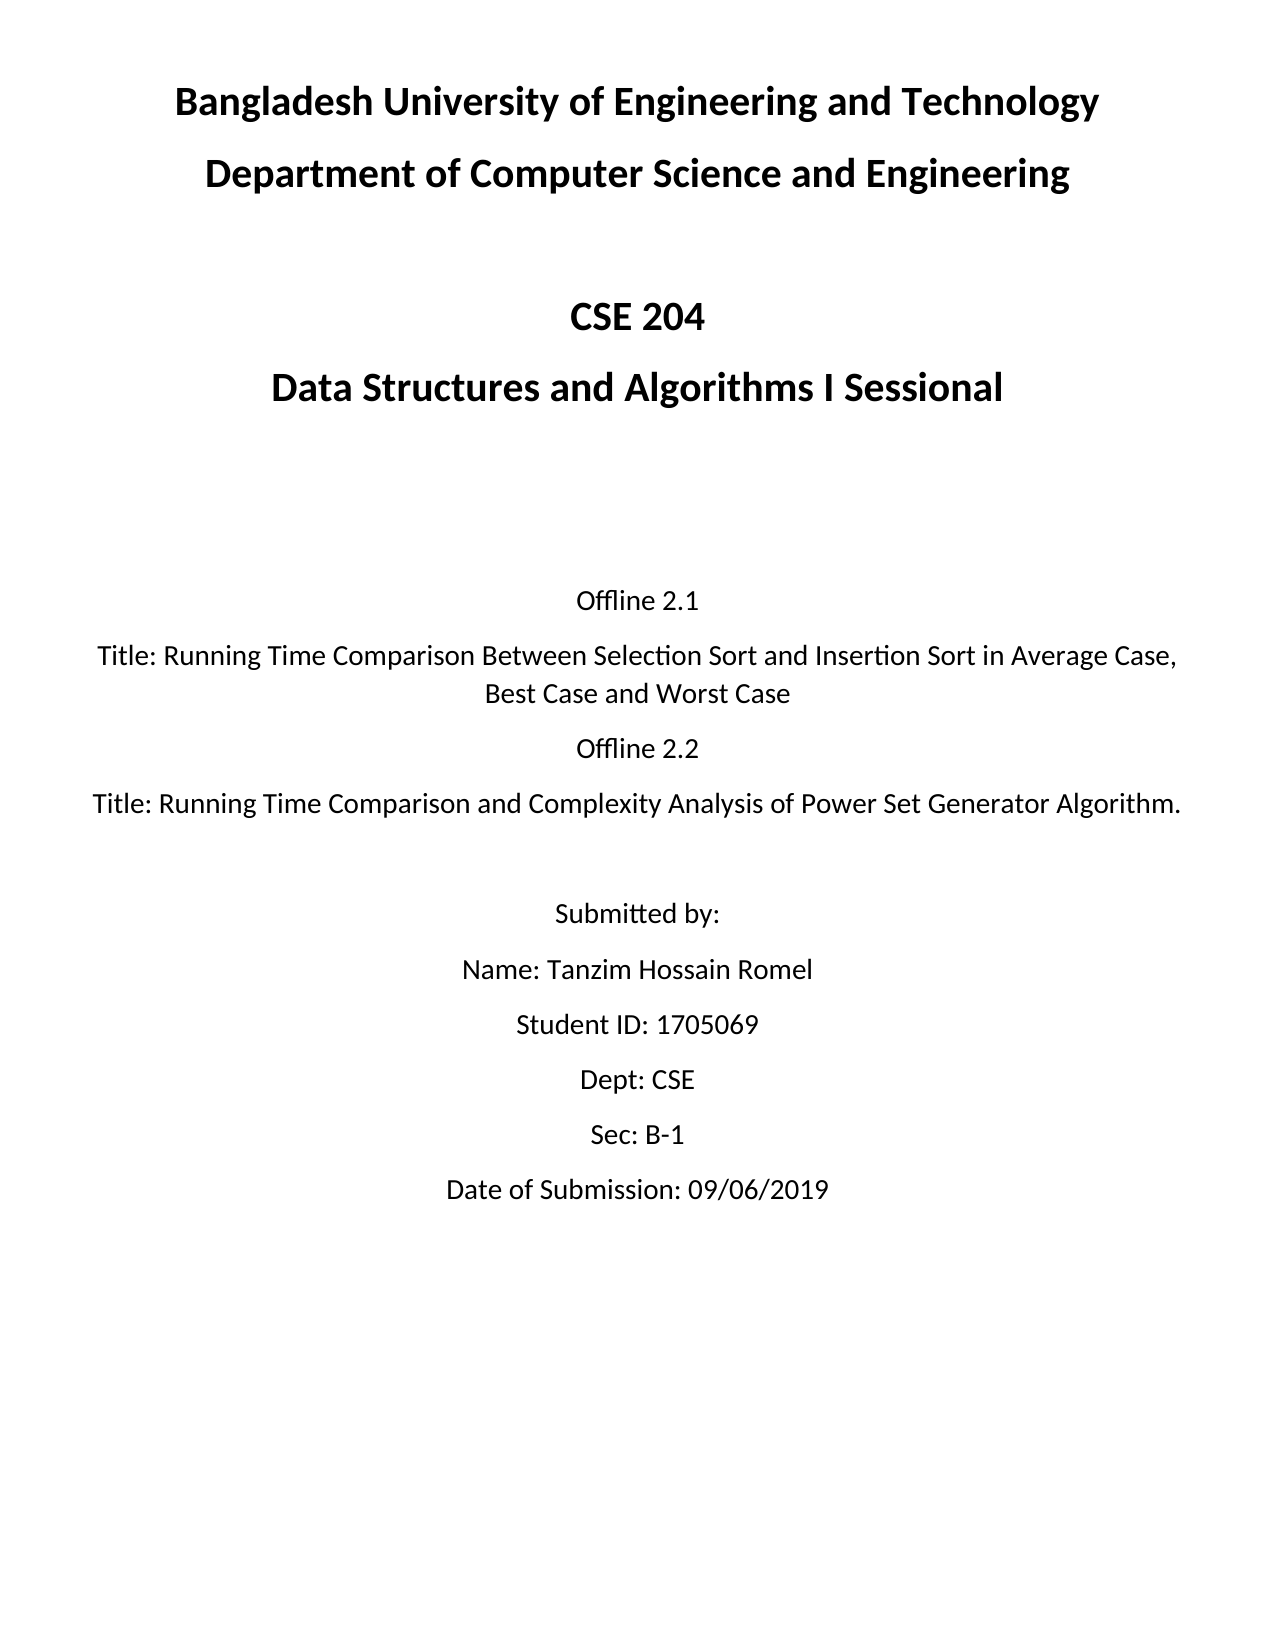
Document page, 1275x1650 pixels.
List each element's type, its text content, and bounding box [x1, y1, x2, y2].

text Student ID: 1705069 [75, 1006, 1200, 1041]
text CSE 204 [75, 290, 1200, 341]
text Offline 2.2 [75, 730, 1200, 766]
text Offline 2.1 [75, 582, 1200, 617]
text Submitted by: [75, 896, 1200, 931]
text Data Structures and Algorithms I Sessional [75, 361, 1200, 412]
text Title: Running Time Comparison and Complexity Analysis of Power Set Generator Algorithm. [75, 785, 1200, 821]
text Dept: CSE [75, 1061, 1200, 1097]
text Name: Tanzim Hossain Romel [75, 951, 1200, 986]
text Title: Running Time Comparison Between Selection Sort and Insertion Sort in Average Case, Best Case and Worst Case [75, 637, 1200, 711]
text Sec: B-1 [75, 1116, 1200, 1152]
text Department of Computer Science and Engineering [75, 147, 1200, 197]
text Bangladesh University of Engineering and Technology [75, 75, 1200, 126]
text Date of Submission: 09/06/2019 [75, 1171, 1200, 1207]
